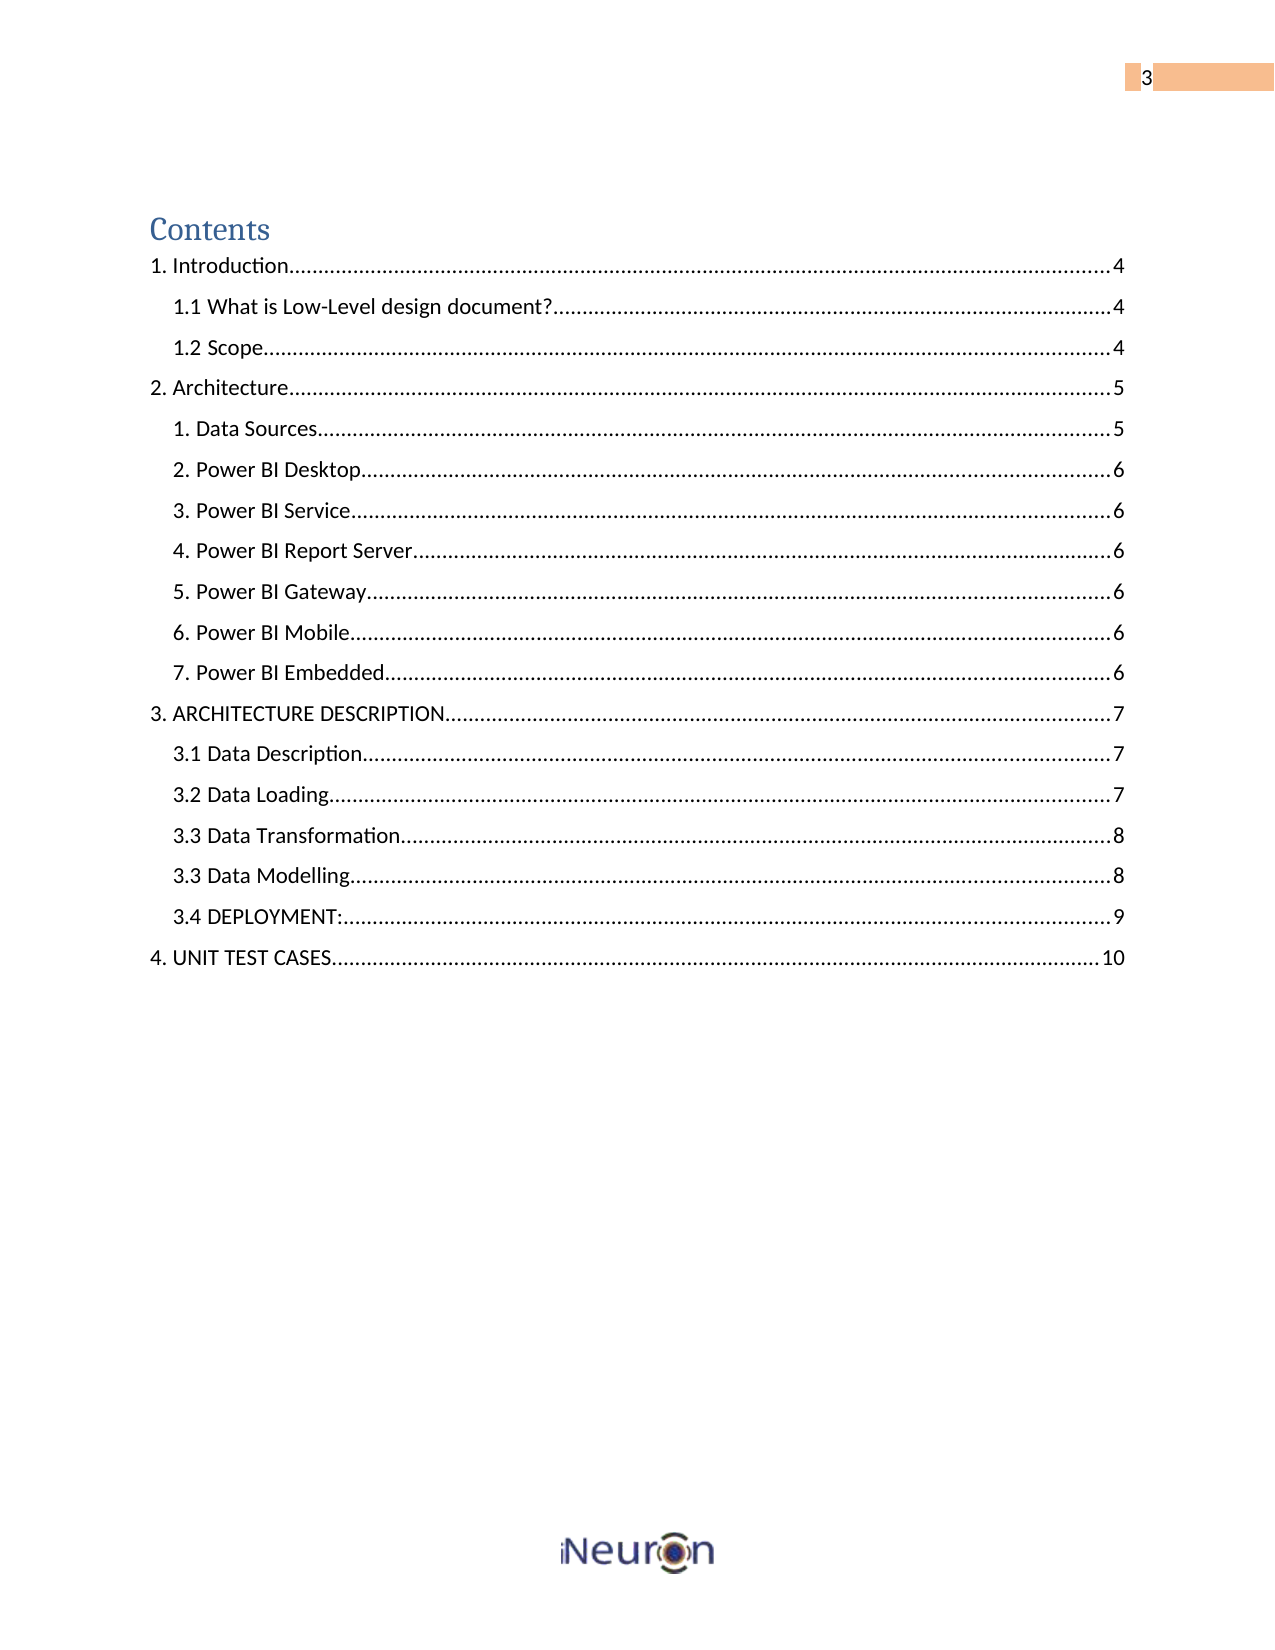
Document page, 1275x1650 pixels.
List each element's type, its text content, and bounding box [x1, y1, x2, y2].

picture [561, 1531, 714, 1574]
text Contents [150, 210, 1150, 249]
